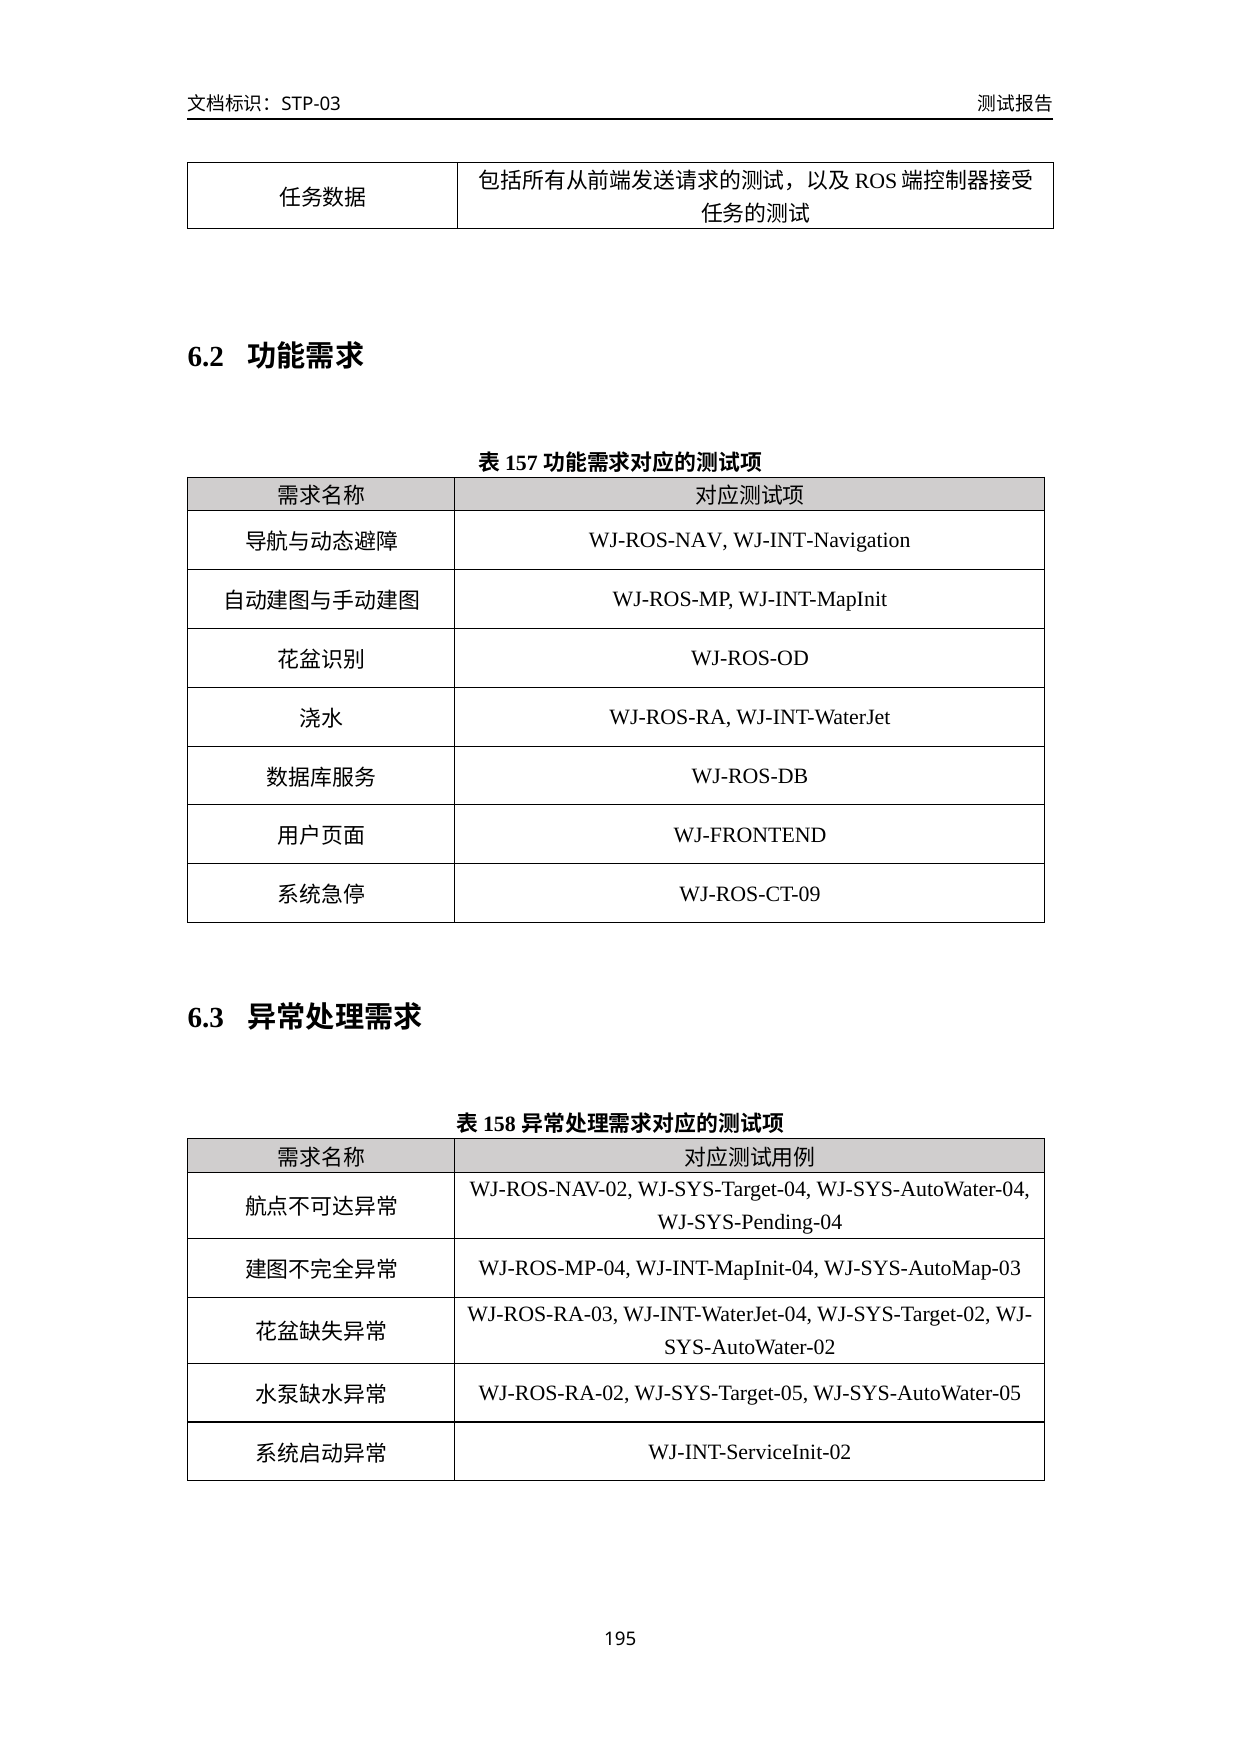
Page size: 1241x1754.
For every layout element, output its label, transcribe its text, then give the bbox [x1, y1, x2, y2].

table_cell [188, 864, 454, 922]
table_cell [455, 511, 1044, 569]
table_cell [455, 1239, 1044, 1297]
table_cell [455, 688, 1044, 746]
text 表158 异常处理需求对应的测试项 [187, 1106, 1053, 1138]
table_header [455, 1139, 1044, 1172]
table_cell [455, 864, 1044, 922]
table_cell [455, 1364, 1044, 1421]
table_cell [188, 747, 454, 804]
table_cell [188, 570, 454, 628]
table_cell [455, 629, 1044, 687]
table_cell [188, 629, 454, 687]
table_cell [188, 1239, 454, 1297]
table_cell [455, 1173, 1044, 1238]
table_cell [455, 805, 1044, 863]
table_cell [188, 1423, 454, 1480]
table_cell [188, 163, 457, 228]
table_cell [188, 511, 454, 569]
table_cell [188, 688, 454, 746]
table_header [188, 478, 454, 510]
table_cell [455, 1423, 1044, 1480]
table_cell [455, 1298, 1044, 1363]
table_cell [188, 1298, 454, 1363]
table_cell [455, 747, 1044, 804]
subtitle 功能需求 [187, 321, 1053, 386]
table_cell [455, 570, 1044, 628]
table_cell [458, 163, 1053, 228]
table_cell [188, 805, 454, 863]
text 表157 功能需求对应的测试项 [187, 444, 1053, 477]
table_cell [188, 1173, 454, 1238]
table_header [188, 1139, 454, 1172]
subtitle 异常处理需求 [187, 983, 1053, 1048]
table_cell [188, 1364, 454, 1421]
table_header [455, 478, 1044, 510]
